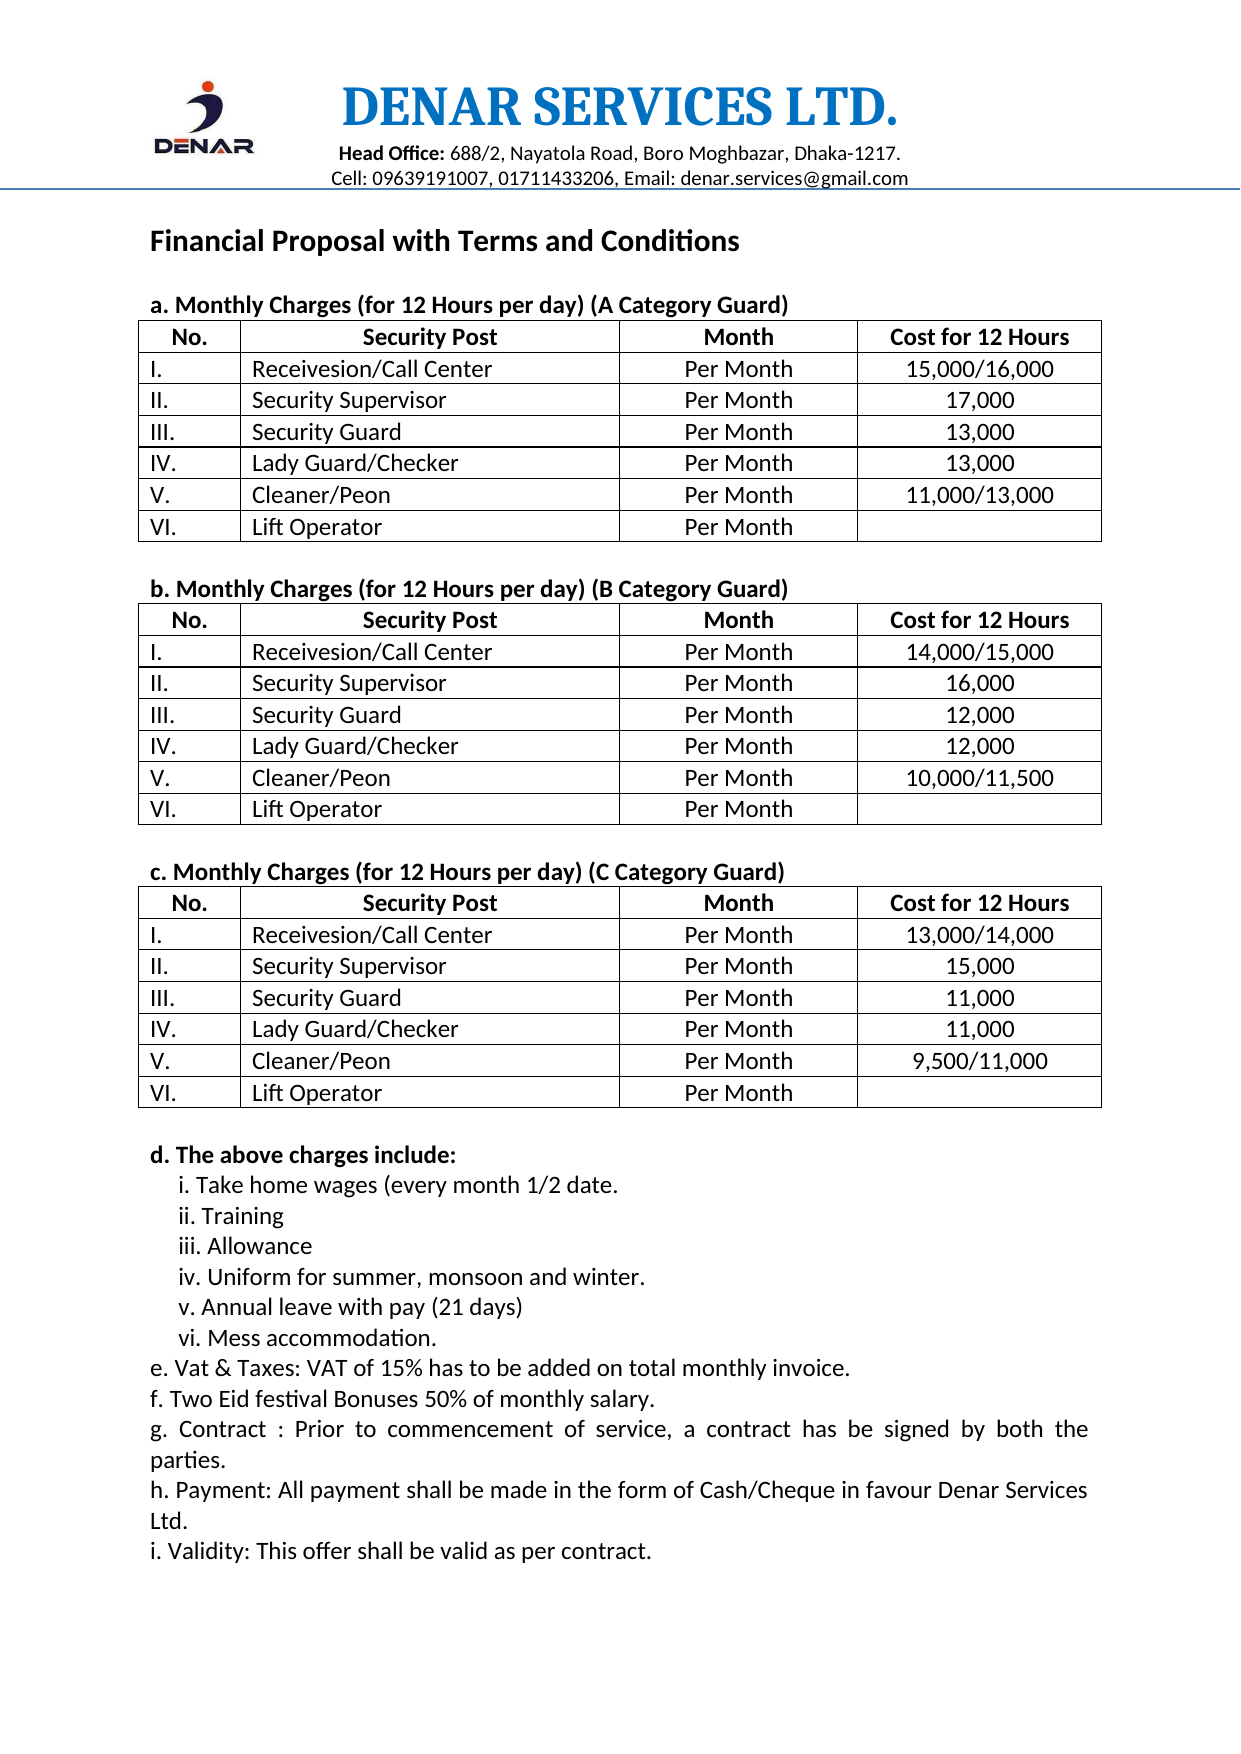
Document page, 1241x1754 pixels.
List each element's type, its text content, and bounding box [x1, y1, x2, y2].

table_cell Per Month [620, 699, 857, 729]
text g. Contract : Prior to commencement of service, a contract has be signed by both the parties. [150, 1413, 1090, 1474]
table_cell V. [139, 479, 240, 509]
table_cell IV. [139, 1014, 240, 1044]
table_cell V. [139, 1045, 240, 1076]
text d. The above charges include: [150, 1139, 1090, 1169]
table_cell 15,000 [858, 950, 1101, 981]
table_cell Per Month [620, 511, 857, 541]
table_cell Per Month [620, 1014, 857, 1044]
table_cell Cleaner/Peon [241, 762, 619, 793]
table_cell III. [139, 416, 240, 446]
text h. Payment: All payment shall be made in the form of Cash/Cheque in favour Denar Services Ltd. [150, 1474, 1090, 1536]
text v. Annual leave with pay (21 days) [178, 1291, 1090, 1322]
text a. Monthly Charges (for 12 Hours per day) (A Category Guard) [150, 290, 1090, 320]
table_header Month [620, 887, 857, 918]
table_header Security Post [241, 887, 619, 918]
table_cell 17,000 [858, 384, 1101, 415]
table_cell Per Month [620, 731, 857, 761]
table_cell Per Month [620, 479, 857, 509]
table_cell Lady Guard/Checker [241, 448, 619, 478]
table_cell Cleaner/Peon [241, 479, 619, 509]
table_cell Receivesion/Call Center [241, 353, 619, 383]
table_cell 12,000 [858, 731, 1101, 761]
text e. Vat & Taxes: VAT of 15% has to be added on total monthly invoice. [150, 1352, 1090, 1383]
table_cell Security Supervisor [241, 668, 619, 698]
table_cell Per Month [620, 668, 857, 698]
table_cell 10,000/11,500 [858, 762, 1101, 793]
text vi. Mess accommodation. [178, 1322, 1090, 1352]
table_cell II. [139, 668, 240, 698]
table_cell 11,000 [858, 982, 1101, 1012]
table_cell 13,000/14,000 [858, 919, 1101, 949]
table_cell 14,000/15,000 [858, 636, 1101, 666]
table_cell IV. [139, 448, 240, 478]
table_cell Security Guard [241, 699, 619, 729]
table_cell Per Month [620, 636, 857, 666]
table_cell 16,000 [858, 668, 1101, 698]
table_cell Per Month [620, 416, 857, 446]
text i. Take home wages (every month 1/2 date. [178, 1169, 1090, 1200]
table_cell [858, 511, 1101, 541]
table_cell II. [139, 384, 240, 415]
table_header No. [139, 887, 240, 918]
table_cell Security Supervisor [241, 950, 619, 981]
picture [148, 75, 261, 187]
table_cell VI. [139, 794, 240, 824]
table_cell Per Month [620, 353, 857, 383]
table_cell [858, 794, 1101, 824]
table_header Month [620, 604, 857, 635]
text iv. Uniform for summer, monsoon and winter. [178, 1261, 1090, 1291]
table_header Security Post [241, 321, 619, 352]
table_cell Lady Guard/Checker [241, 731, 619, 761]
table_cell Cleaner/Peon [241, 1045, 619, 1076]
table_cell III. [139, 982, 240, 1012]
table_cell Per Month [620, 1045, 857, 1076]
table_cell Per Month [620, 762, 857, 793]
table_cell Per Month [620, 384, 857, 415]
table_cell II. [139, 950, 240, 981]
table_header Cost for 12 Hours [858, 604, 1101, 635]
table_cell Per Month [620, 982, 857, 1012]
table_cell Receivesion/Call Center [241, 636, 619, 666]
text i. Validity: This offer shall be valid as per contract. [150, 1536, 1090, 1566]
table_cell Lift Operator [241, 511, 619, 541]
table_header Cost for 12 Hours [858, 887, 1101, 918]
table_header No. [139, 604, 240, 635]
table_cell Per Month [620, 794, 857, 824]
table_cell I. [139, 919, 240, 949]
text ii. Training [178, 1200, 1090, 1230]
text Financial Proposal with Terms and Conditions [150, 221, 1090, 259]
table_cell Per Month [620, 919, 857, 949]
table_cell [858, 1077, 1101, 1107]
text iii. Allowance [178, 1230, 1090, 1261]
table_cell Lady Guard/Checker [241, 1014, 619, 1044]
table_cell V. [139, 762, 240, 793]
text c. Monthly Charges (for 12 Hours per day) (C Category Guard) [150, 856, 1090, 886]
table_cell VI. [139, 1077, 240, 1107]
table_cell VI. [139, 511, 240, 541]
table_cell 9,500/11,000 [858, 1045, 1101, 1076]
table_cell Lift Operator [241, 794, 619, 824]
table_cell Security Guard [241, 982, 619, 1012]
text b. Monthly Charges (for 12 Hours per day) (B Category Guard) [150, 573, 1090, 603]
table_cell 15,000/16,000 [858, 353, 1101, 383]
table_cell Receivesion/Call Center [241, 919, 619, 949]
table_cell I. [139, 636, 240, 666]
table_header No. [139, 321, 240, 352]
table_cell IV. [139, 731, 240, 761]
table_cell Lift Operator [241, 1077, 619, 1107]
table_cell I. [139, 353, 240, 383]
table_header Security Post [241, 604, 619, 635]
table_cell Per Month [620, 1077, 857, 1107]
table_cell Per Month [620, 448, 857, 478]
table_header Cost for 12 Hours [858, 321, 1101, 352]
table_cell 11,000/13,000 [858, 479, 1101, 509]
table_cell Security Supervisor [241, 384, 619, 415]
table_cell 13,000 [858, 416, 1101, 446]
table_cell Security Guard [241, 416, 619, 446]
table_cell III. [139, 699, 240, 729]
table_cell Per Month [620, 950, 857, 981]
table_cell 11,000 [858, 1014, 1101, 1044]
text f. Two Eid festival Bonuses 50% of monthly salary. [150, 1383, 1090, 1413]
table_header Month [620, 321, 857, 352]
table_cell 12,000 [858, 699, 1101, 729]
table_cell 13,000 [858, 448, 1101, 478]
